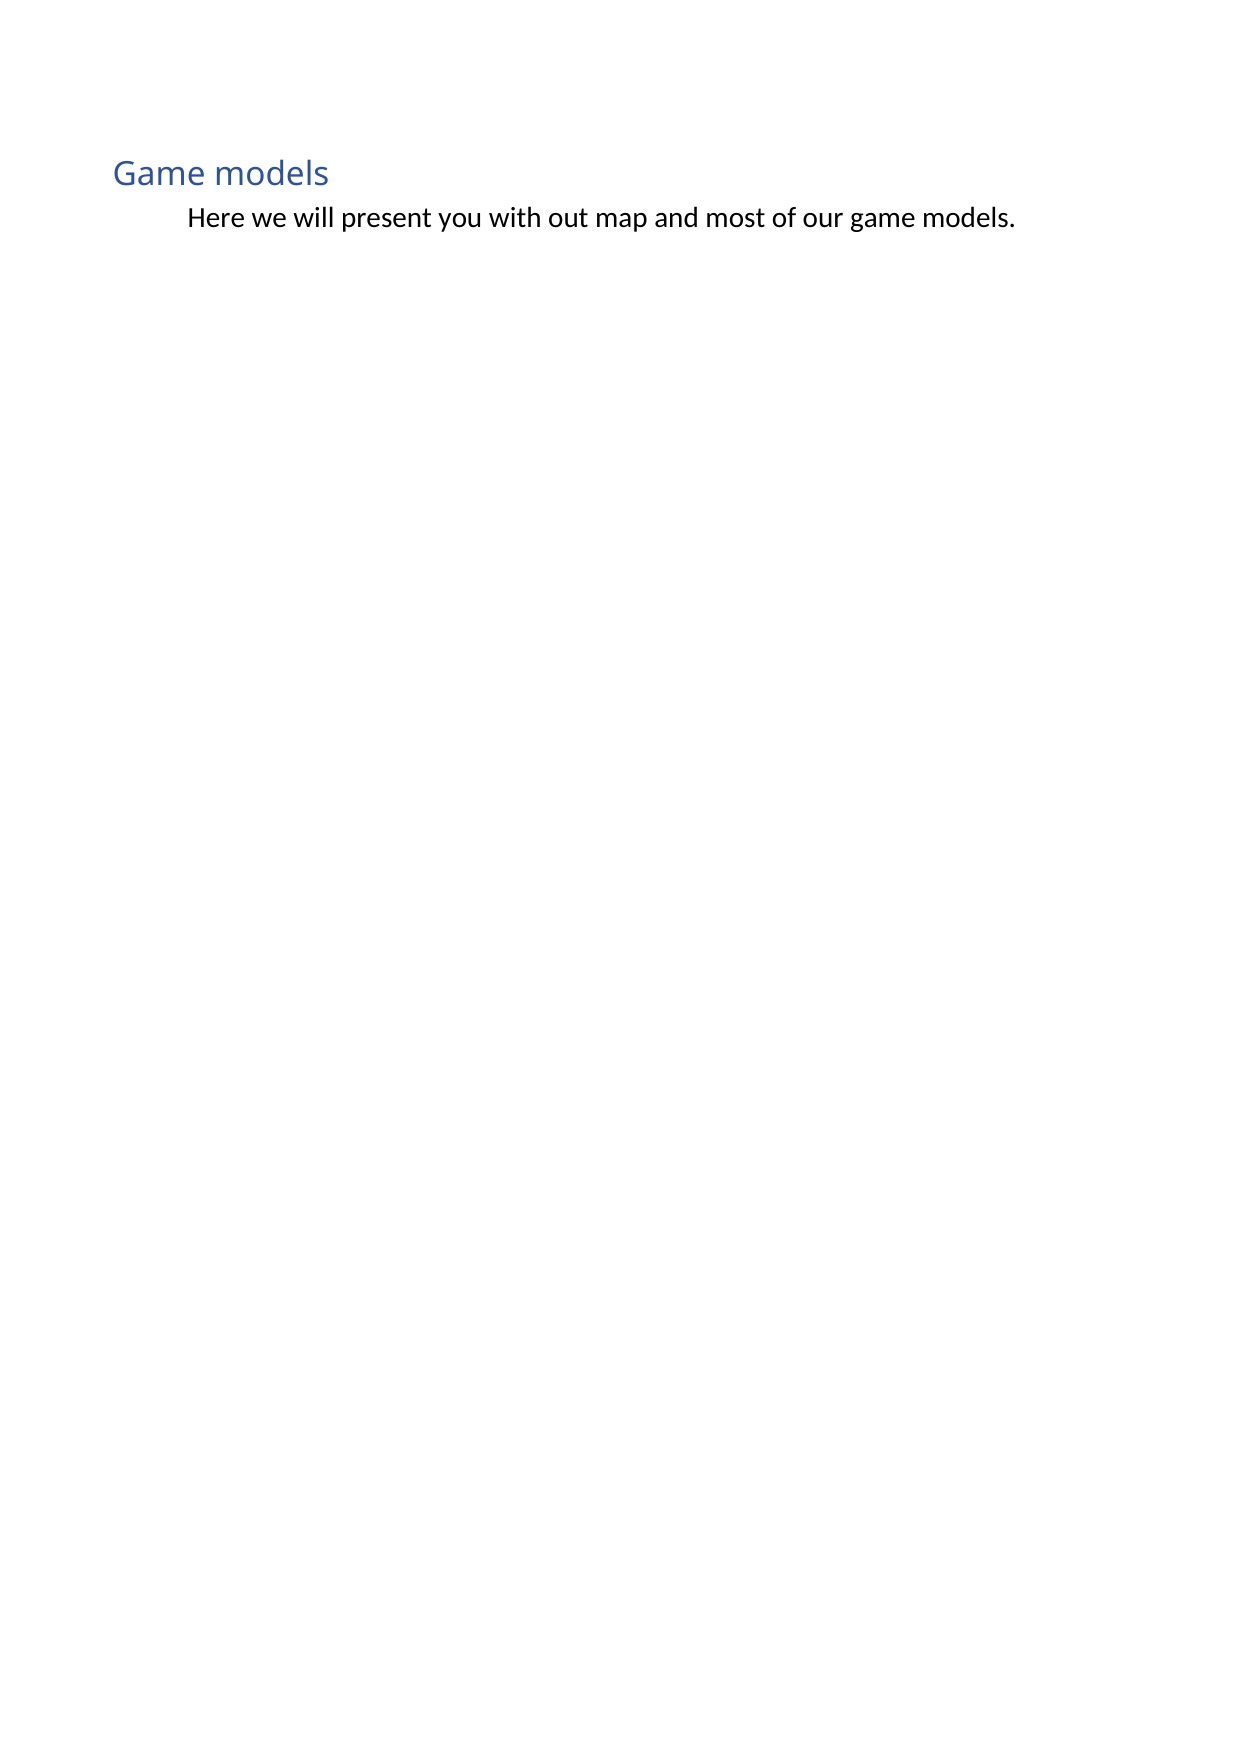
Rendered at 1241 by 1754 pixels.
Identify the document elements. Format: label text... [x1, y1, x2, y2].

subtitle Game models [112, 150, 1128, 195]
text Here we will present you with out map and most of our game models. [112, 199, 1128, 234]
